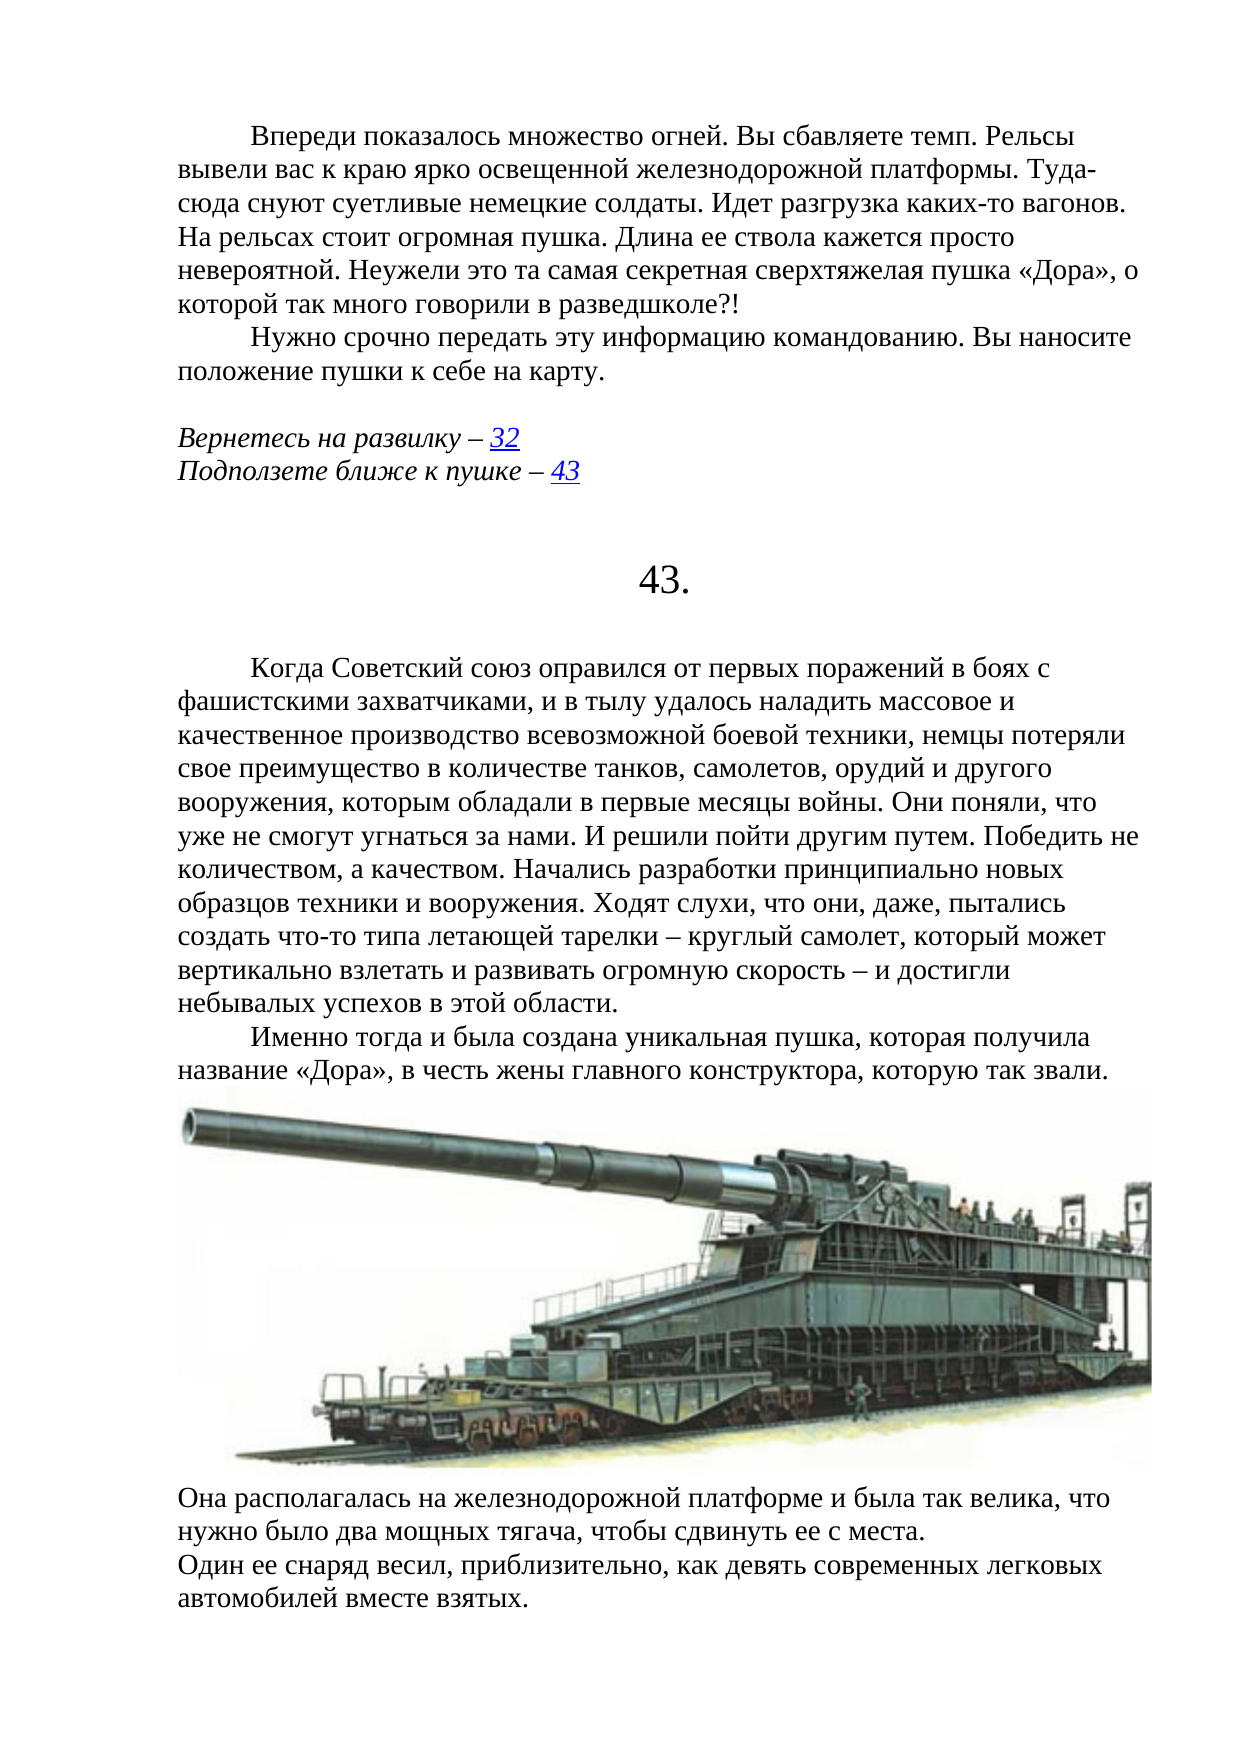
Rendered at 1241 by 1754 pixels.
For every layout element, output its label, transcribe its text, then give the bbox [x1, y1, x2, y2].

text 43. [177, 554, 1152, 602]
text Подползете ближе к пушке – 43 [177, 453, 1152, 487]
text Впереди показалось множество огней. Вы сбавляете темп. Рельсы вывели вас к краю ярко освещенной железнодорожной платформы. Туда-сюда снуют суетливые немецкие солдаты. Идет разгрузка каких-то вагонов. На рельсах стоит огромная пушка. Длина ее ствола кажется просто невероятной. Неужели это та самая секретная сверхтяжелая пушка «Дора», о которой так много говорили в разведшколе?! [177, 118, 1152, 319]
text Нужно срочно передать эту информацию командованию. Вы наносите положение пушки к себе на карту. [177, 319, 1152, 386]
text Вернетесь на развилку – 32 [177, 420, 1152, 453]
picture [177, 1086, 1152, 1480]
text Когда Советский союз оправился от первых поражений в боях с фашистскими захватчиками, и в тылу удалось наладить массовое и качественное производство всевозможной боевой техники, немцы потеряли свое преимущество в количестве танков, самолетов, орудий и другого вооружения, которым обладали в первые месяцы войны. Они поняли, что уже не смогут угнаться за нами. И решили пойти другим путем. Победить не количеством, а качеством. Начались разработки принципиально новых образцов техники и вооружения. Ходят слухи, что они, даже, пытались создать что-то типа летающей тарелки – круглый самолет, который может вертикально взлетать и развивать огромную скорость – и достигли небывалых успехов в этой области. [177, 650, 1152, 1019]
text Один ее снаряд весил, приблизительно, как девять современных легковых автомобилей вместе взятых. [177, 1547, 1152, 1614]
text Она располагалась на железнодорожной платформе и была так велика, что нужно было два мощных тягача, чтобы сдвинуть ее с места. [177, 1480, 1152, 1547]
text Именно тогда и была создана уникальная пушка, которая получила название «Дора», в честь жены главного конструктора, которую так звали. [177, 1019, 1152, 1086]
